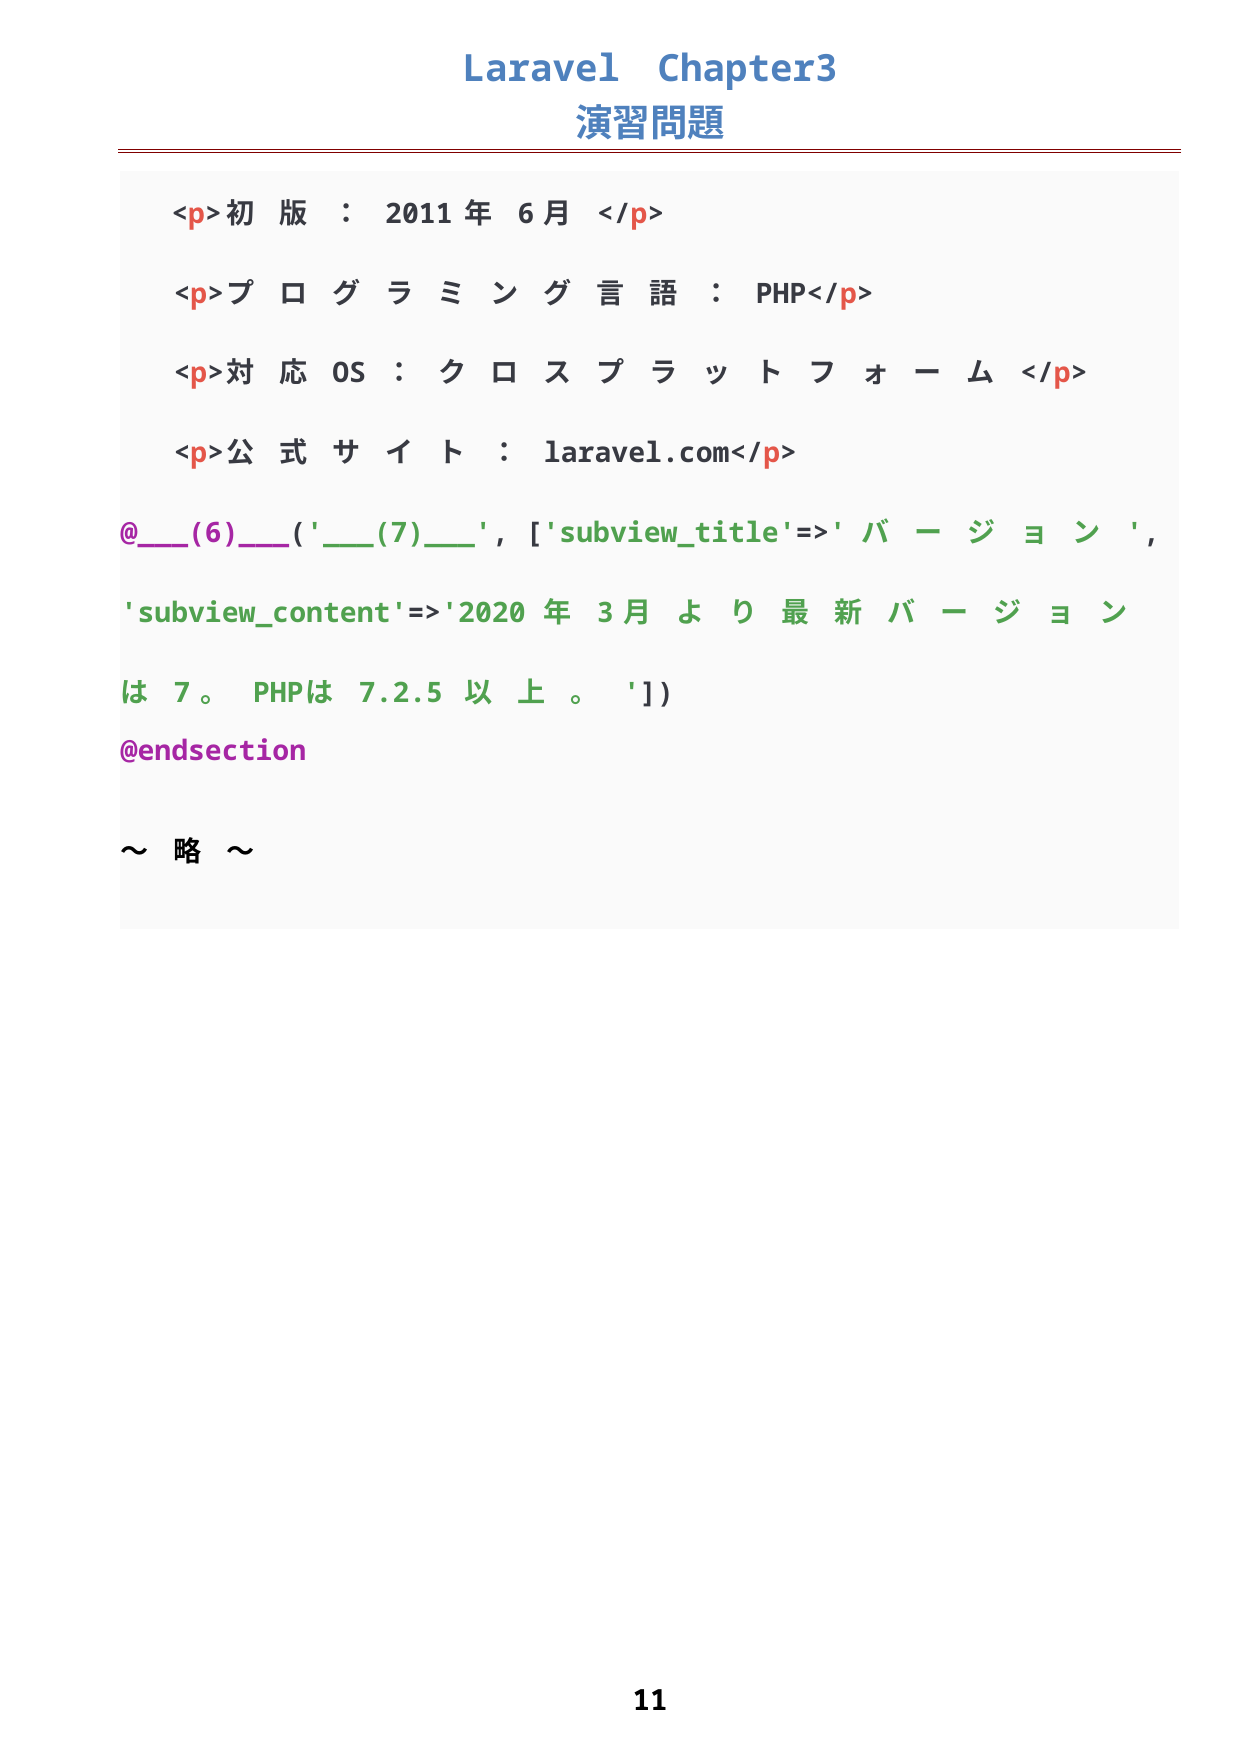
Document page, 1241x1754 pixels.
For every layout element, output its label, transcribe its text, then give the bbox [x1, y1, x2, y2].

text 'subview_content'=>'2020年3月より最新バージョンは7。PHPは7.2.5以上。']) [120, 570, 1179, 730]
text ～略～ [120, 809, 1179, 889]
text <p>プログラミング言語：PHP</p> [120, 251, 1179, 331]
text <p>対応OS：クロスプラットフォーム</p> [120, 331, 1179, 411]
text @___(6)___('___(7)___', ['subview_title'=>'バージョン', [120, 490, 1179, 570]
text <p>公式サイト：laravel.com</p> [120, 411, 1179, 490]
text <p>初版：2011年6月</p> [120, 171, 1179, 251]
text @endsection [120, 730, 1179, 770]
